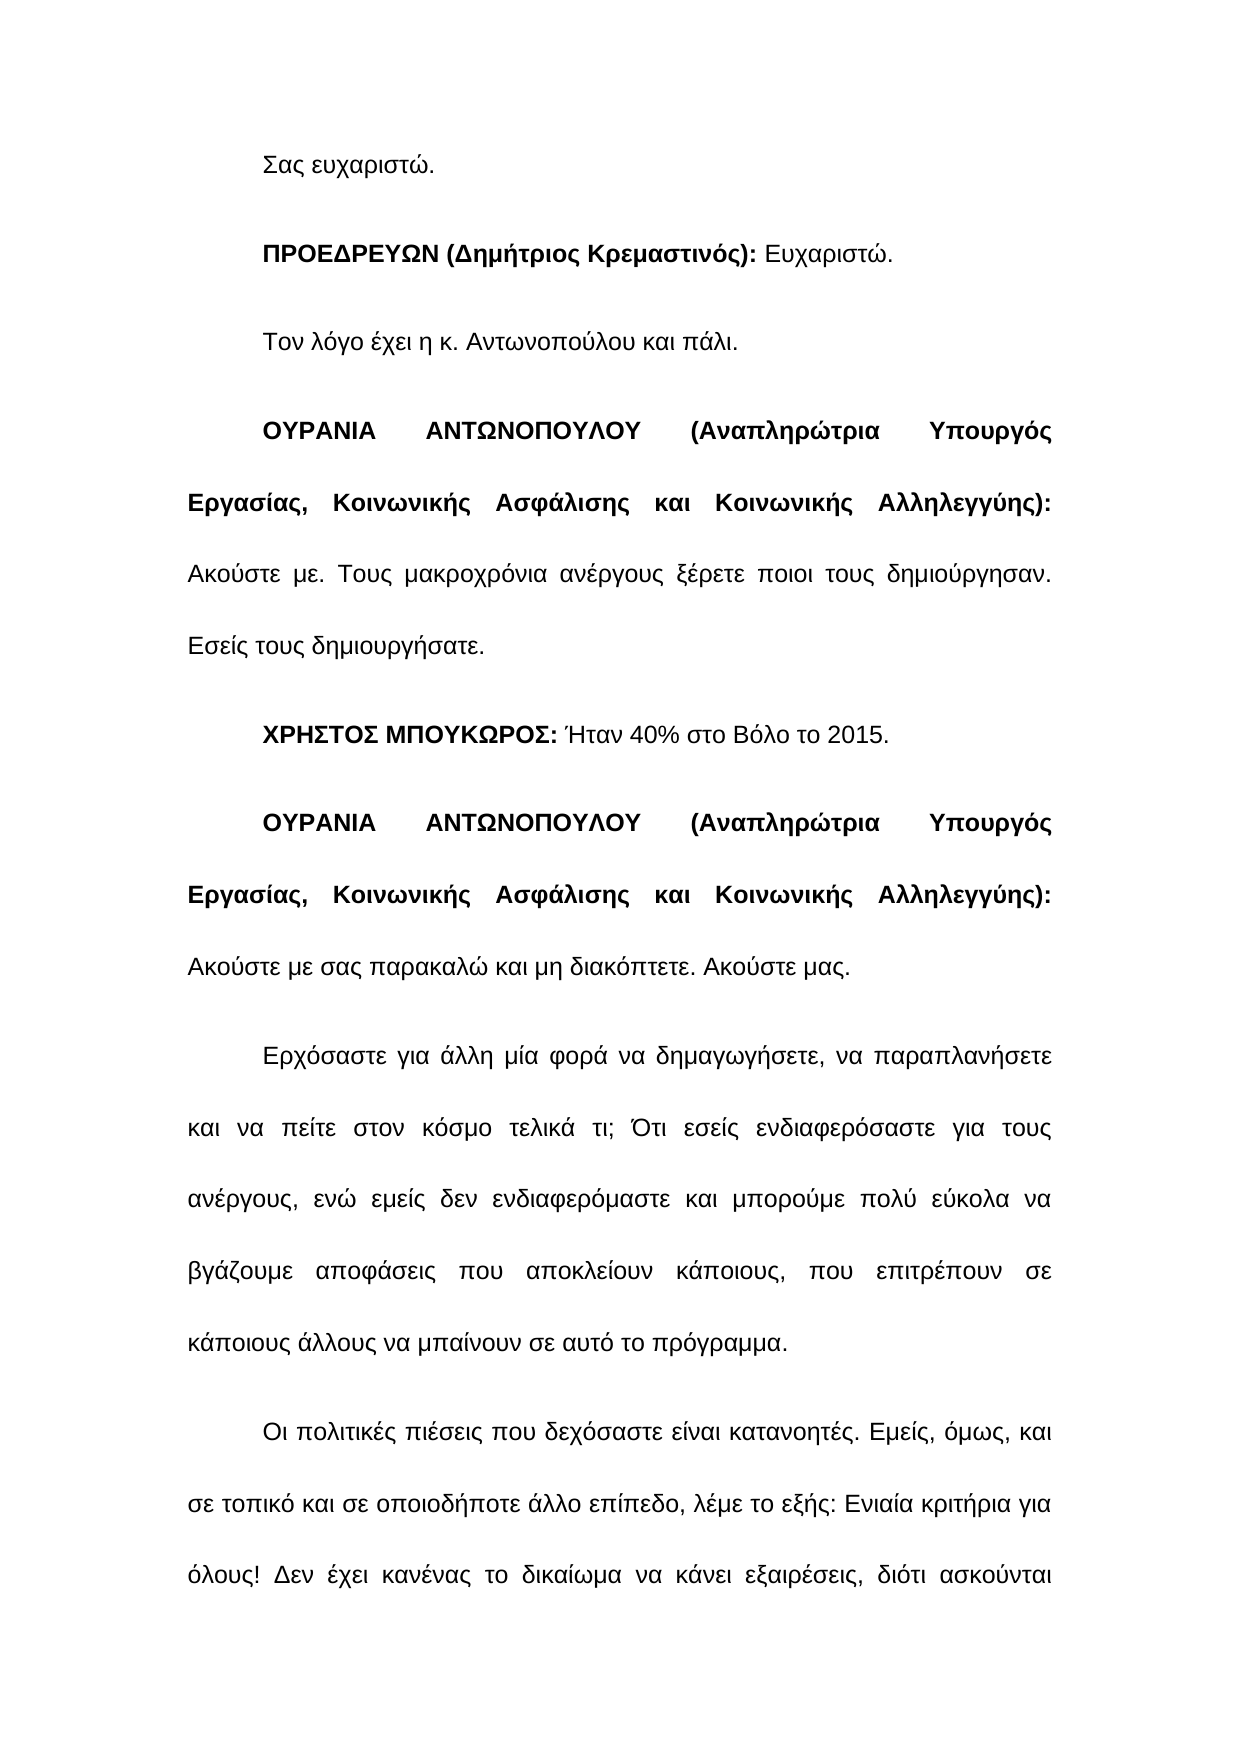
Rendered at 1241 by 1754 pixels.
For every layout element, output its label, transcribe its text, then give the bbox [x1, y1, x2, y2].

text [187, 1417, 1053, 1589]
text ΧΡΗΣΤΟΣ ΜΠΟΥΚΩΡΟΣ: Ήταν 40% στο Βόλο το 2015. [187, 720, 1053, 748]
text ΠΡΟΕΔΡΕΥΩΝ (Δημήτριος Κρεμαστινός): Ευχαριστώ. [187, 238, 1053, 267]
text Ερχόσαστε για άλλη μία φορά να δημαγωγήσετε, να παραπλανήσετε και να πείτε στον κόσμο τελικά τι; Ότι εσείς ενδιαφερόσαστε για τους ανέργους, ενώ εμείς δεν ενδιαφερόμαστε και μπορούμε πολύ εύκολα να βγάζουμε αποφάσεις που αποκλείουν κάποιους, που επιτρέπουν σε κάποιους άλλους να μπαίνουν σε αυτό το πρόγραμμα. [187, 1041, 1053, 1357]
text Σας ευχαριστώ. [187, 150, 1053, 179]
text ΟΥΡΑΝΙΑ ΑΝΤΩΝΟΠΟΥΛΟΥ (Αναπληρώτρια Υπουργός Εργασίας, Κοινωνικής Ασφάλισης και Κοινωνικής Αλληλεγγύης): Ακούστε με. Τους μακροχρόνια ανέργους ξέρετε ποιοι τους δημιούργησαν. Εσείς τους δημιουργήσατε. [187, 416, 1053, 660]
text Τον λόγο έχει η κ. Αντωνοπούλου και πάλι. [187, 327, 1053, 356]
text ΟΥΡΑΝΙΑ ΑΝΤΩΝΟΠΟΥΛΟΥ (Αναπληρώτρια Υπουργός Εργασίας, Κοινωνικής Ασφάλισης και Κοινωνικής Αλληλεγγύης): Ακούστε με σας παρακαλώ και μη διακόπτετε. Ακούστε μας. [187, 808, 1053, 981]
